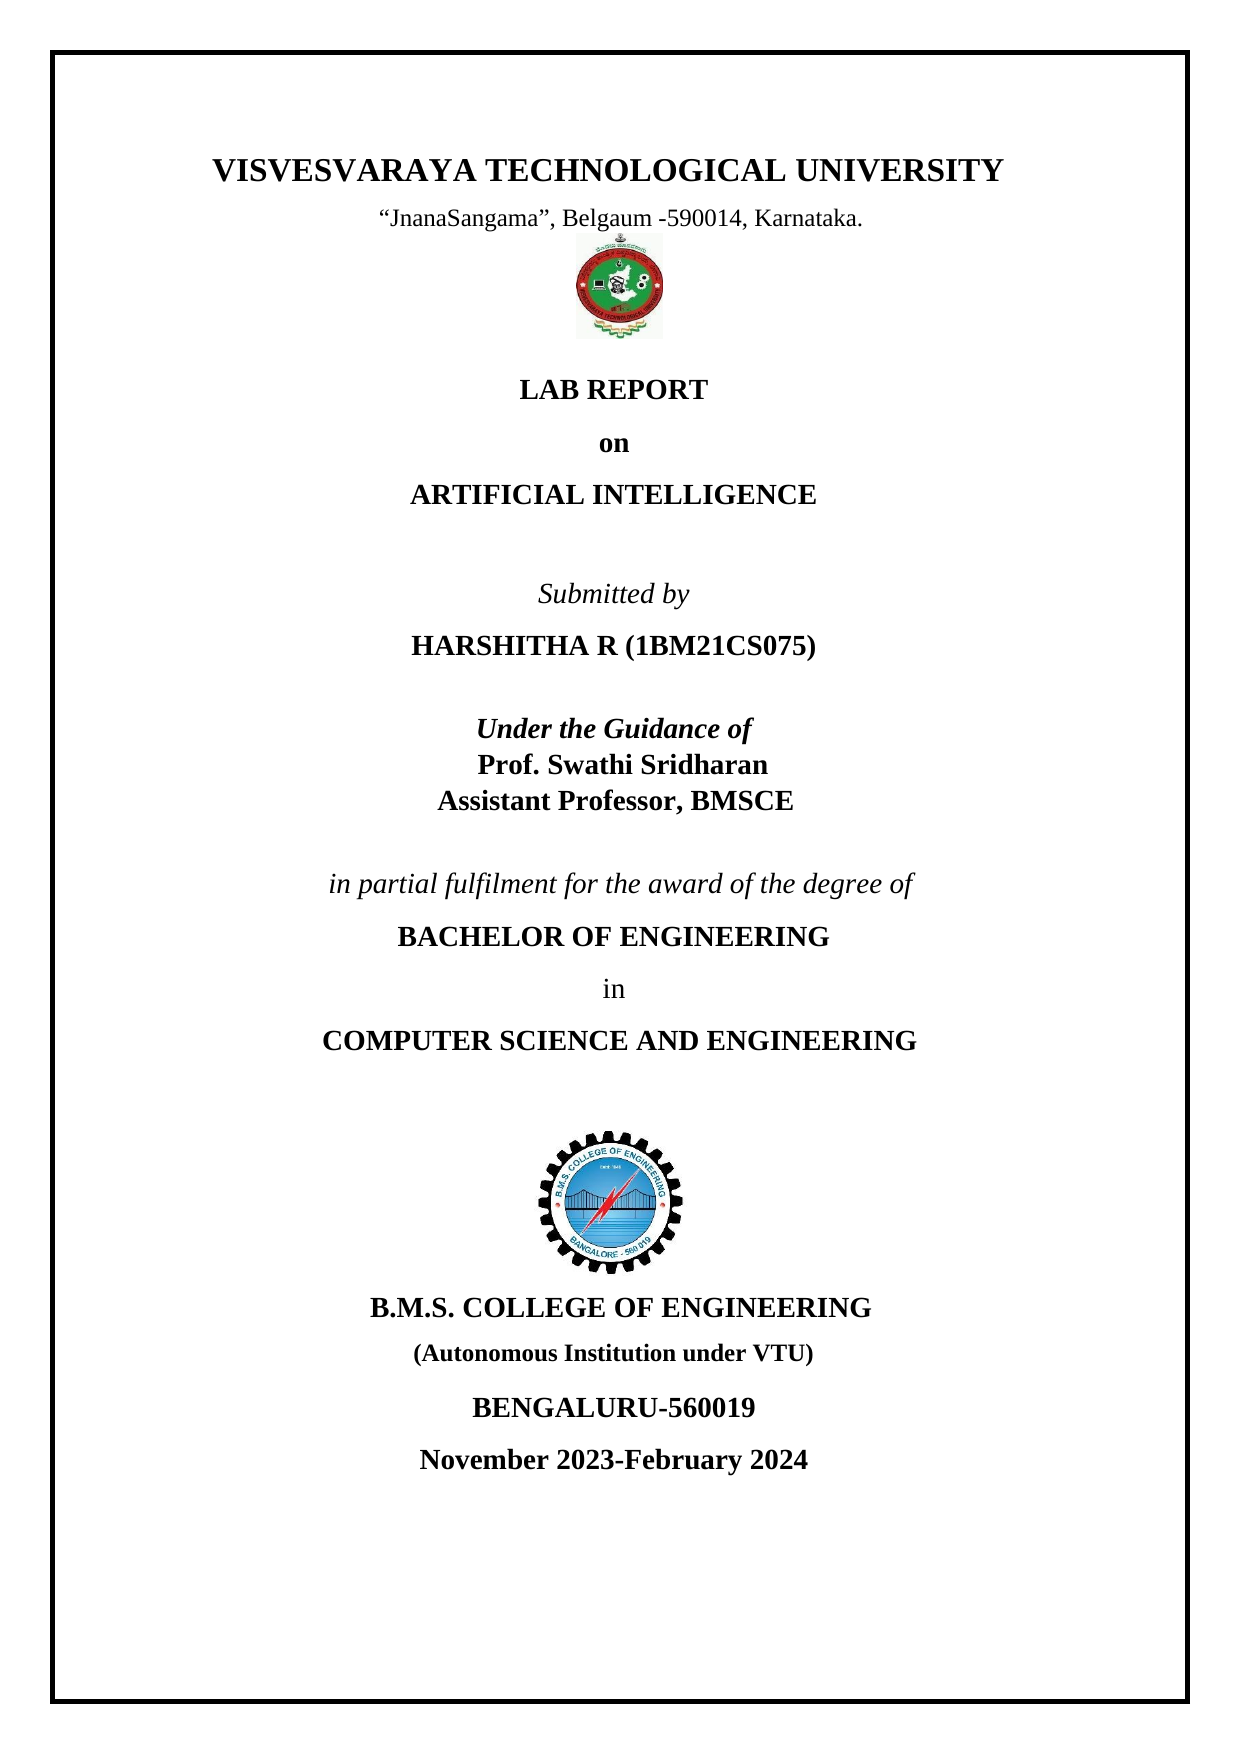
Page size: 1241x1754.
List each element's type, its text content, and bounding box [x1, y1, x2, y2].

text Submitted by [150, 576, 1077, 610]
text Assistant Professor, BMSCE [150, 783, 1008, 817]
text Under the Guidance of [150, 711, 1077, 744]
text in [150, 971, 1077, 1004]
text BACHELOR OF ENGINEERING [150, 919, 1077, 952]
text on [150, 425, 1078, 458]
text B.M.S. COLLEGE OF ENGINEERING [370, 1290, 1090, 1323]
text in partial fulfilment for the award of the degree of [328, 866, 1090, 900]
text Prof. Swathi Sridharan [150, 747, 1008, 781]
text HARSHITHA R (1BM21CS075) [150, 628, 1077, 662]
text BENGALURU-560019 [150, 1390, 1077, 1423]
text ARTIFICIAL INTELLIGENCE [150, 477, 1077, 511]
text COMPUTER SCIENCE AND ENGINEERING [322, 1023, 1090, 1057]
text (Autonomous Institution under VTU) [150, 1338, 1077, 1367]
text LAB REPORT [150, 372, 1077, 406]
picture [523, 1130, 700, 1276]
text VISVESVARAYA TECHNOLOGICAL UNIVERSITY [150, 150, 1005, 188]
picture [576, 233, 663, 339]
text November 2023-February 2024 [150, 1442, 1077, 1476]
text “JnanaSangama”, Belgaum -590014, Karnataka. [379, 203, 1079, 232]
